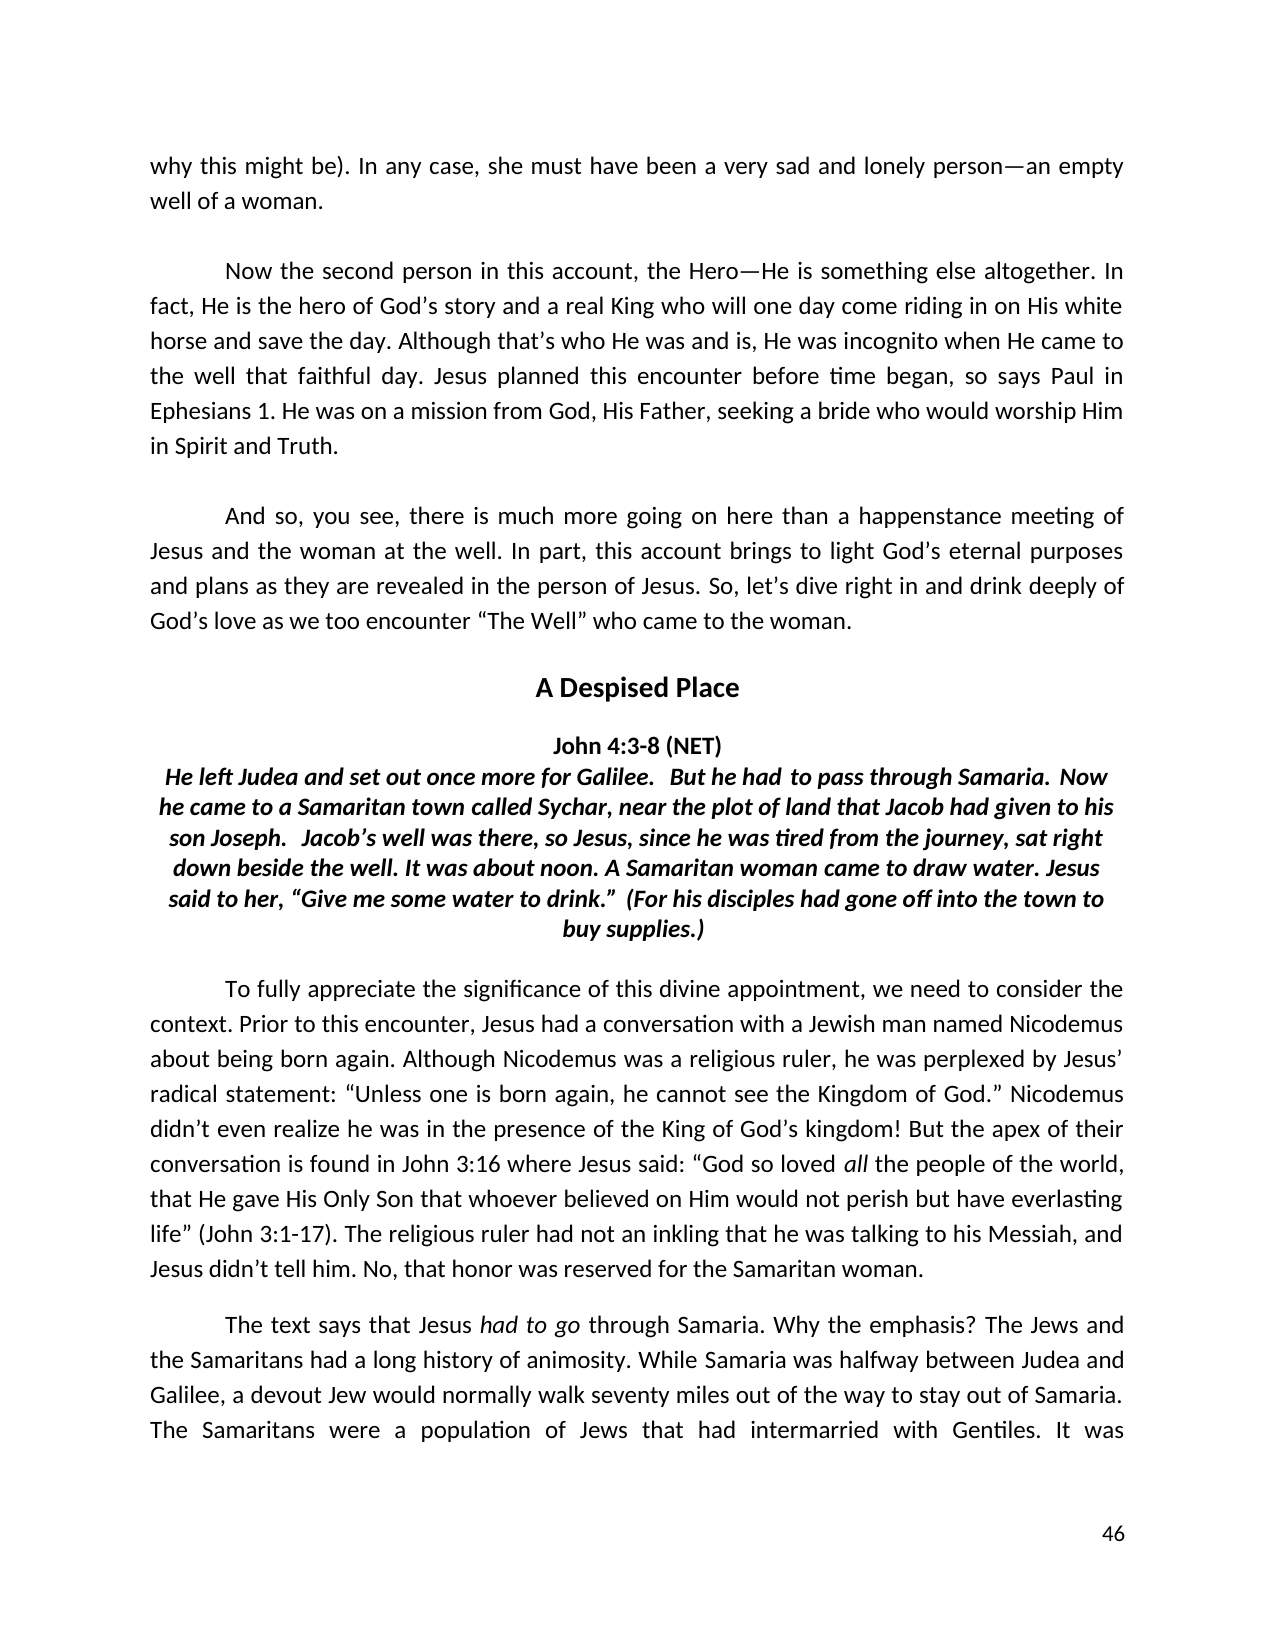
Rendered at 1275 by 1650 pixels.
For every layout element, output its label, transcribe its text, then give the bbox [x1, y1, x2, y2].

text Now the second person in this account, the Hero—He is something else altogether. In fact, He is the hero of God’s story and a real King who will one day come riding in on His white horse and save the day. Although that’s who He was and is, He was incognito when He came to the well that faithful day. Jesus planned this encounter before time began, so says Paul in Ephesians 1. He was on a mission from God, His Father, seeking a bride who would worship Him in Spirit and Truth. [150, 255, 1125, 461]
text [150, 1309, 1125, 1444]
text John 4:3-8 (NET) [150, 731, 1125, 761]
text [150, 150, 1125, 216]
text He left Judea and set out once more for Galilee. But he had to pass through Samaria. Now he came to a Samaritan town called Sychar, near the plot of land that Jacob had given to his son Joseph. Jacob’s well was there, so Jesus, since he was tired from the journey, sat right down beside the well. It was about noon. A Samaritan woman came to draw water. Jesus said to her, “Give me some water to drink.” (For his disciples had gone off into the town to buy supplies.) [150, 761, 1125, 944]
text To fully appreciate the significance of this divine appointment, we need to consider the context. Prior to this encounter, Jesus had a conversation with a Jewish man named Nicodemus about being born again. Although Nicodemus was a religious ruler, he was perplexed by Jesus’ radical statement: “Unless one is born again, he cannot see the Kingdom of God.” Nicodemus didn’t even realize he was in the presence of the King of God’s kingdom! But the apex of their conversation is found in John 3:16 where Jesus said: “God so loved all the people of the world, that He gave His Only Son that whoever believed on Him would not perish but have everlasting life” (John 3:1-17). The religious ruler had not an inkling that he was talking to his Messiah, and Jesus didn’t tell him. No, that honor was reserved for the Samaritan woman. [150, 973, 1125, 1283]
text And so, you see, there is much more going on here than a happenstance meeting of Jesus and the woman at the well. In part, this account brings to light God’s eternal purposes and plans as they are revealed in the person of Jesus. So, let’s dive right in and drink deeply of God’s love as we too encounter “The Well” who came to the woman. [150, 500, 1125, 636]
text A Despised Place [150, 669, 1125, 704]
